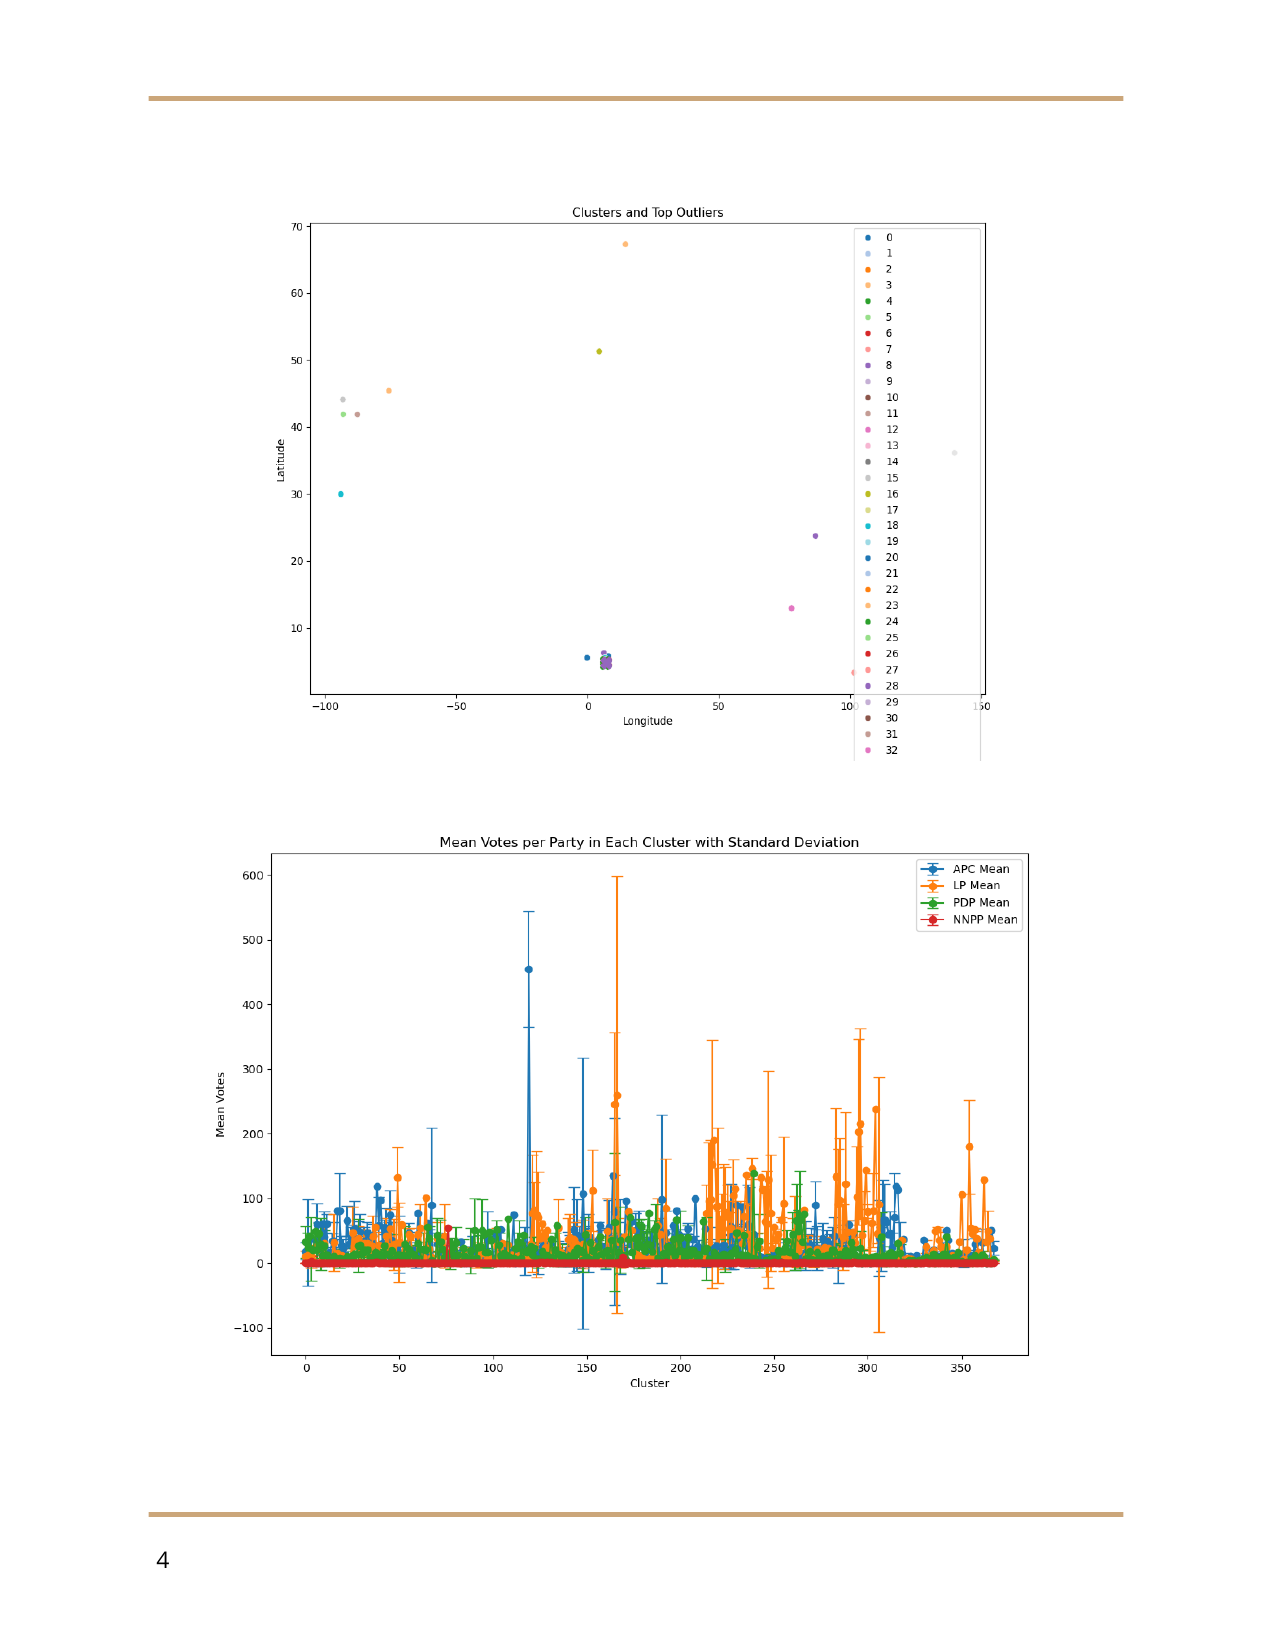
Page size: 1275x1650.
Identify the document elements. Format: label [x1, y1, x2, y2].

picture [201, 150, 1072, 761]
picture [148, 1512, 1124, 1517]
picture [148, 96, 1124, 101]
picture [149, 776, 1125, 1426]
